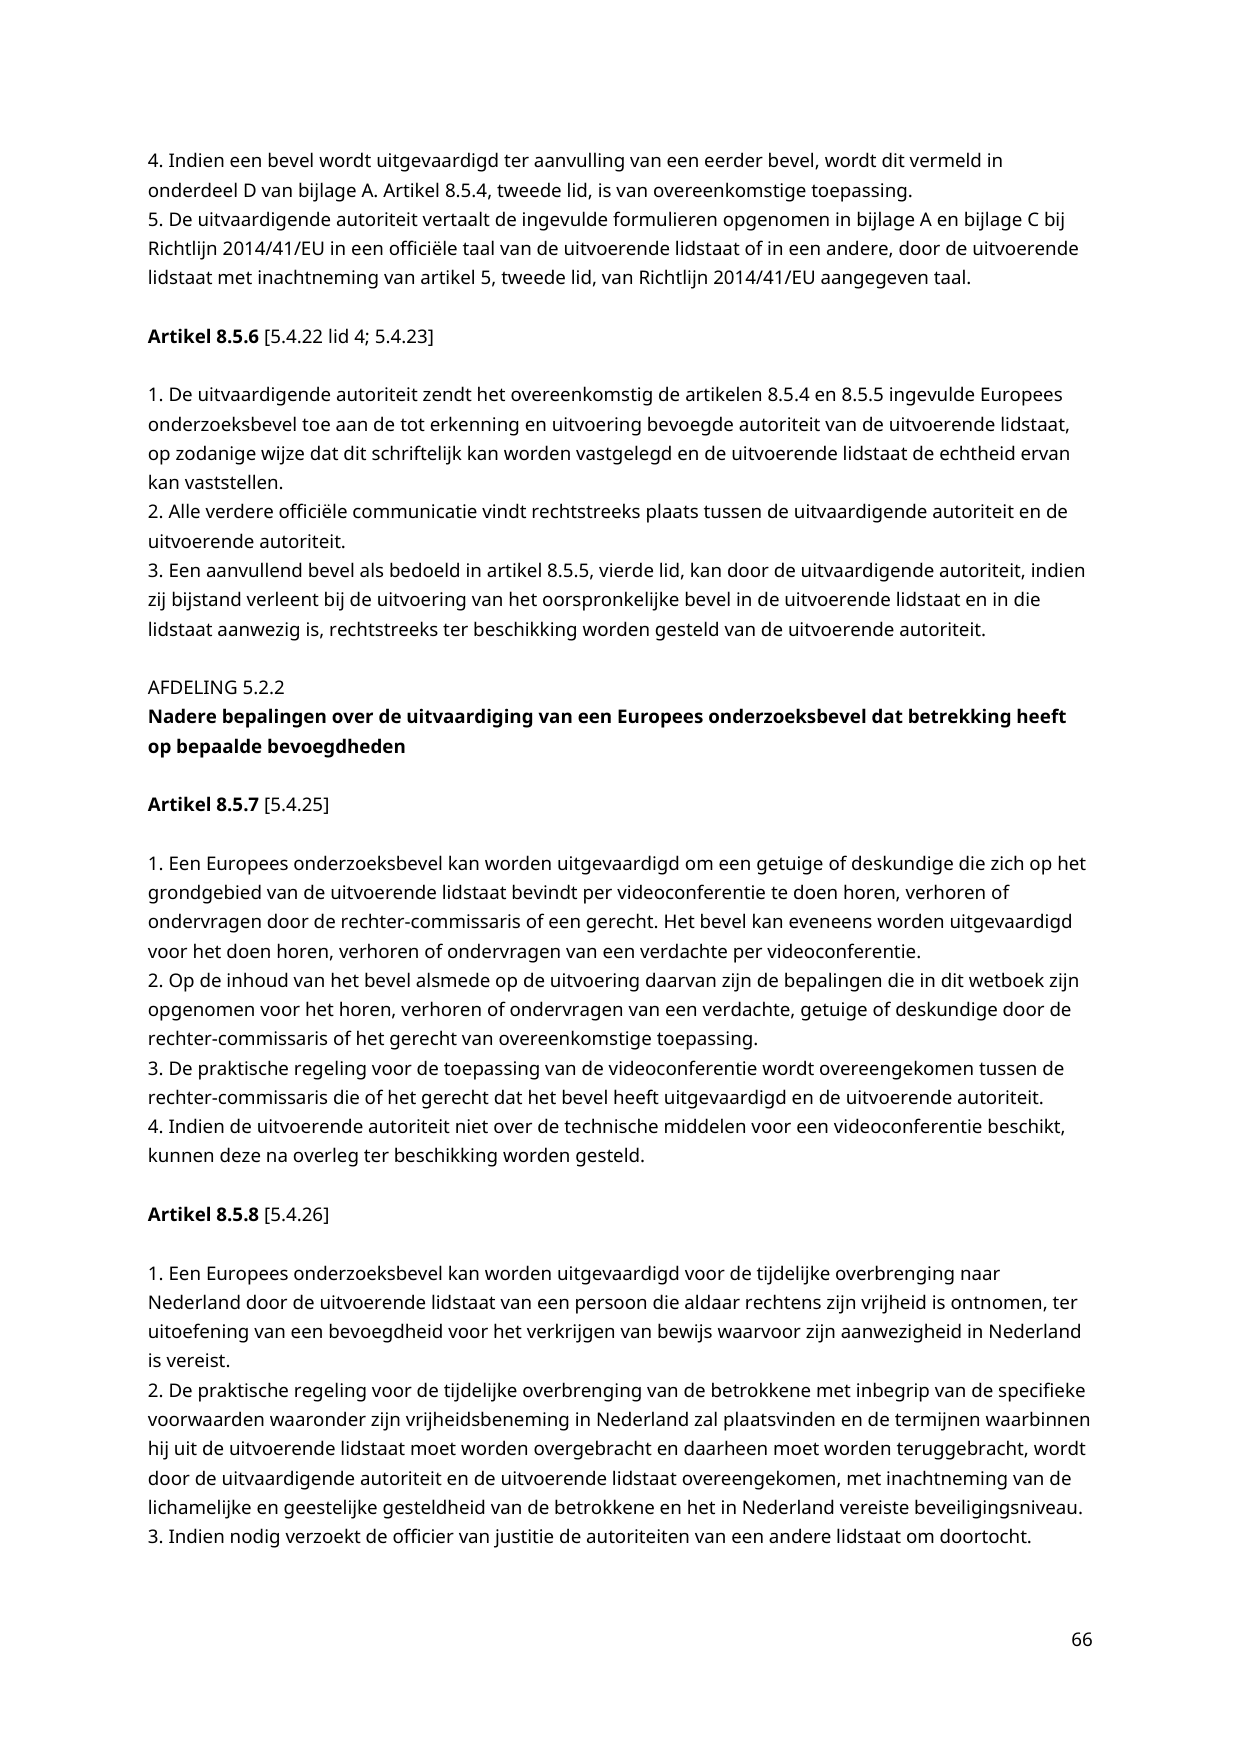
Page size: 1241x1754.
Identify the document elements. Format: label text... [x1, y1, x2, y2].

text AFDELING 5.2.2 [148, 674, 1093, 700]
text 3. De praktische regeling voor de toepassing van de videoconferentie wordt overeengekomen tussen de rechter-commissaris die of het gerecht dat het bevel heeft uitgevaardigd en de uitvoerende autoriteit. [148, 1055, 1093, 1110]
text 2. De praktische regeling voor de tijdelijke overbrenging van de betrokkene met inbegrip van de specifieke voorwaarden waaronder zijn vrijheidsbeneming in Nederland zal plaatsvinden en de termijnen waarbinnen hij uit de uitvoerende lidstaat moet worden overgebracht en daarheen moet worden teruggebracht, wordt door de uitvaardigende autoriteit en de uitvoerende lidstaat overeengekomen, met inachtneming van de lichamelijke en geestelijke gesteldheid van de betrokkene en het in Nederland vereiste beveiligingsniveau. [148, 1377, 1093, 1519]
subtitle Artikel 8.5.7 [5.4.25] [148, 792, 1093, 817]
text 2. Op de inhoud van het bevel alsmede op de uitvoering daarvan zijn de bepalingen die in dit wetboek zijn opgenomen voor het horen, verhoren of ondervragen van een verdachte, getuige of deskundige door de rechter-commissaris of het gerecht van overeenkomstige toepassing. [148, 967, 1093, 1051]
text 4. Indien de uitvoerende autoriteit niet over de technische middelen voor een videoconferentie beschikt, kunnen deze na overleg ter beschikking worden gesteld. [148, 1113, 1093, 1168]
text 4. Indien een bevel wordt uitgevaardigd ter aanvulling van een eerder bevel, wordt dit vermeld in onderdeel D van bijlage A. Artikel 8.5.4, tweede lid, is van overeenkomstige toepassing. [148, 148, 1093, 202]
text 2. Alle verdere officiële communicatie vindt rechtstreeks plaats tussen de uitvaardigende autoriteit en de uitvoerende autoriteit. [148, 499, 1093, 554]
text 3. Indien nodig verzoekt de officier van justitie de autoriteiten van een andere lidstaat om doortocht. [148, 1523, 1093, 1549]
text 1. Een Europees onderzoeksbevel kan worden uitgevaardigd om een getuige of deskundige die zich op het grondgebied van de uitvoerende lidstaat bevindt per videoconferentie te doen horen, verhoren of ondervragen door de rechter-commissaris of een gerecht. Het bevel kan eveneens worden uitgevaardigd voor het doen horen, verhoren of ondervragen van een verdachte per videoconferentie. [148, 850, 1093, 963]
text 3. Een aanvullend bevel als bedoeld in artikel 8.5.5, vierde lid, kan door de uitvaardigende autoriteit, indien zij bijstand verleent bij de uitvoering van het oorspronkelijke bevel in de uitvoerende lidstaat en in die lidstaat aanwezig is, rechtstreeks ter beschikking worden gesteld van de uitvoerende autoriteit. [148, 557, 1093, 641]
text Nadere bepalingen over de uitvaardiging van een Europees onderzoeksbevel dat betrekking heeft op bepaalde bevoegdheden [148, 704, 1093, 758]
text 5. De uitvaardigende autoriteit vertaalt de ingevulde formulieren opgenomen in bijlage A en bijlage C bij Richtlijn 2014/41/EU in een officiële taal van de uitvoerende lidstaat of in een andere, door de uitvoerende lidstaat met inachtneming van artikel 5, tweede lid, van Richtlijn 2014/41/EU aangegeven taal. [148, 206, 1093, 290]
subtitle Artikel 8.5.6 [5.4.22 lid 4; 5.4.23] [148, 323, 1093, 349]
subtitle Artikel 8.5.8 [5.4.26] [148, 1201, 1093, 1227]
text 1. Een Europees onderzoeksbevel kan worden uitgevaardigd voor de tijdelijke overbrenging naar Nederland door de uitvoerende lidstaat van een persoon die aldaar rechtens zijn vrijheid is ontnomen, ter uitoefening van een bevoegdheid voor het verkrijgen van bewijs waarvoor zijn aanwezigheid in Nederland is vereist. [148, 1260, 1093, 1373]
text 1. De uitvaardigende autoriteit zendt het overeenkomstig de artikelen 8.5.4 en 8.5.5 ingevulde Europees onderzoeksbevel toe aan de tot erkenning en uitvoering bevoegde autoriteit van de uitvoerende lidstaat, op zodanige wijze dat dit schriftelijk kan worden vastgelegd en de uitvoerende lidstaat de echtheid ervan kan vaststellen. [148, 382, 1093, 495]
